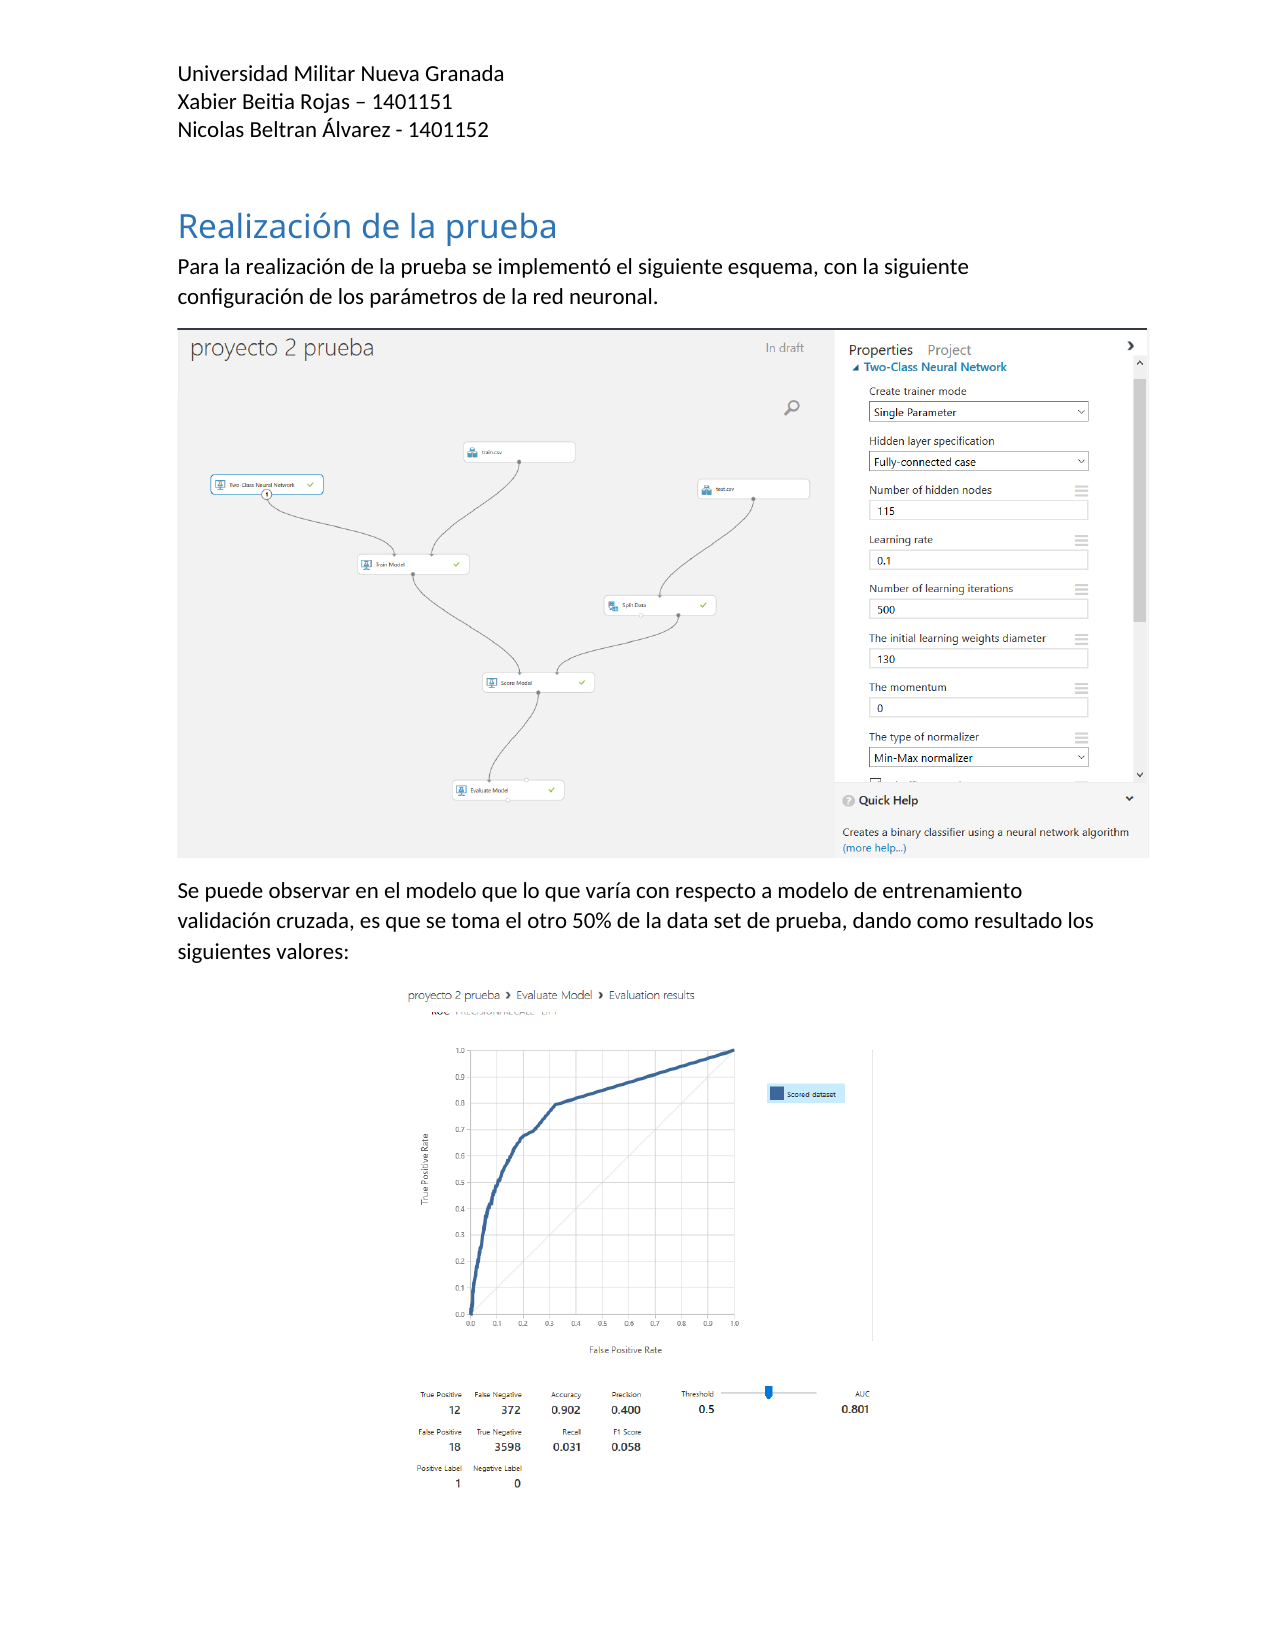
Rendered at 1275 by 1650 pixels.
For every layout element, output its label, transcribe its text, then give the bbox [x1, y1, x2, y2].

text Para la realización de la prueba se implementó el siguiente esquema, con la siguiente configuración de los parámetros de la red neuronal. [177, 252, 1098, 310]
picture [402, 983, 873, 1497]
subtitle Realización de la prueba [177, 203, 1098, 248]
text Se puede observar en el modelo que lo que varía con respecto a modelo de entrenamiento validación cruzada, es que se toma el otro 50% de la data set de prueba, dando como resultado los siguientes valores: [177, 876, 1098, 965]
picture [177, 328, 1150, 858]
